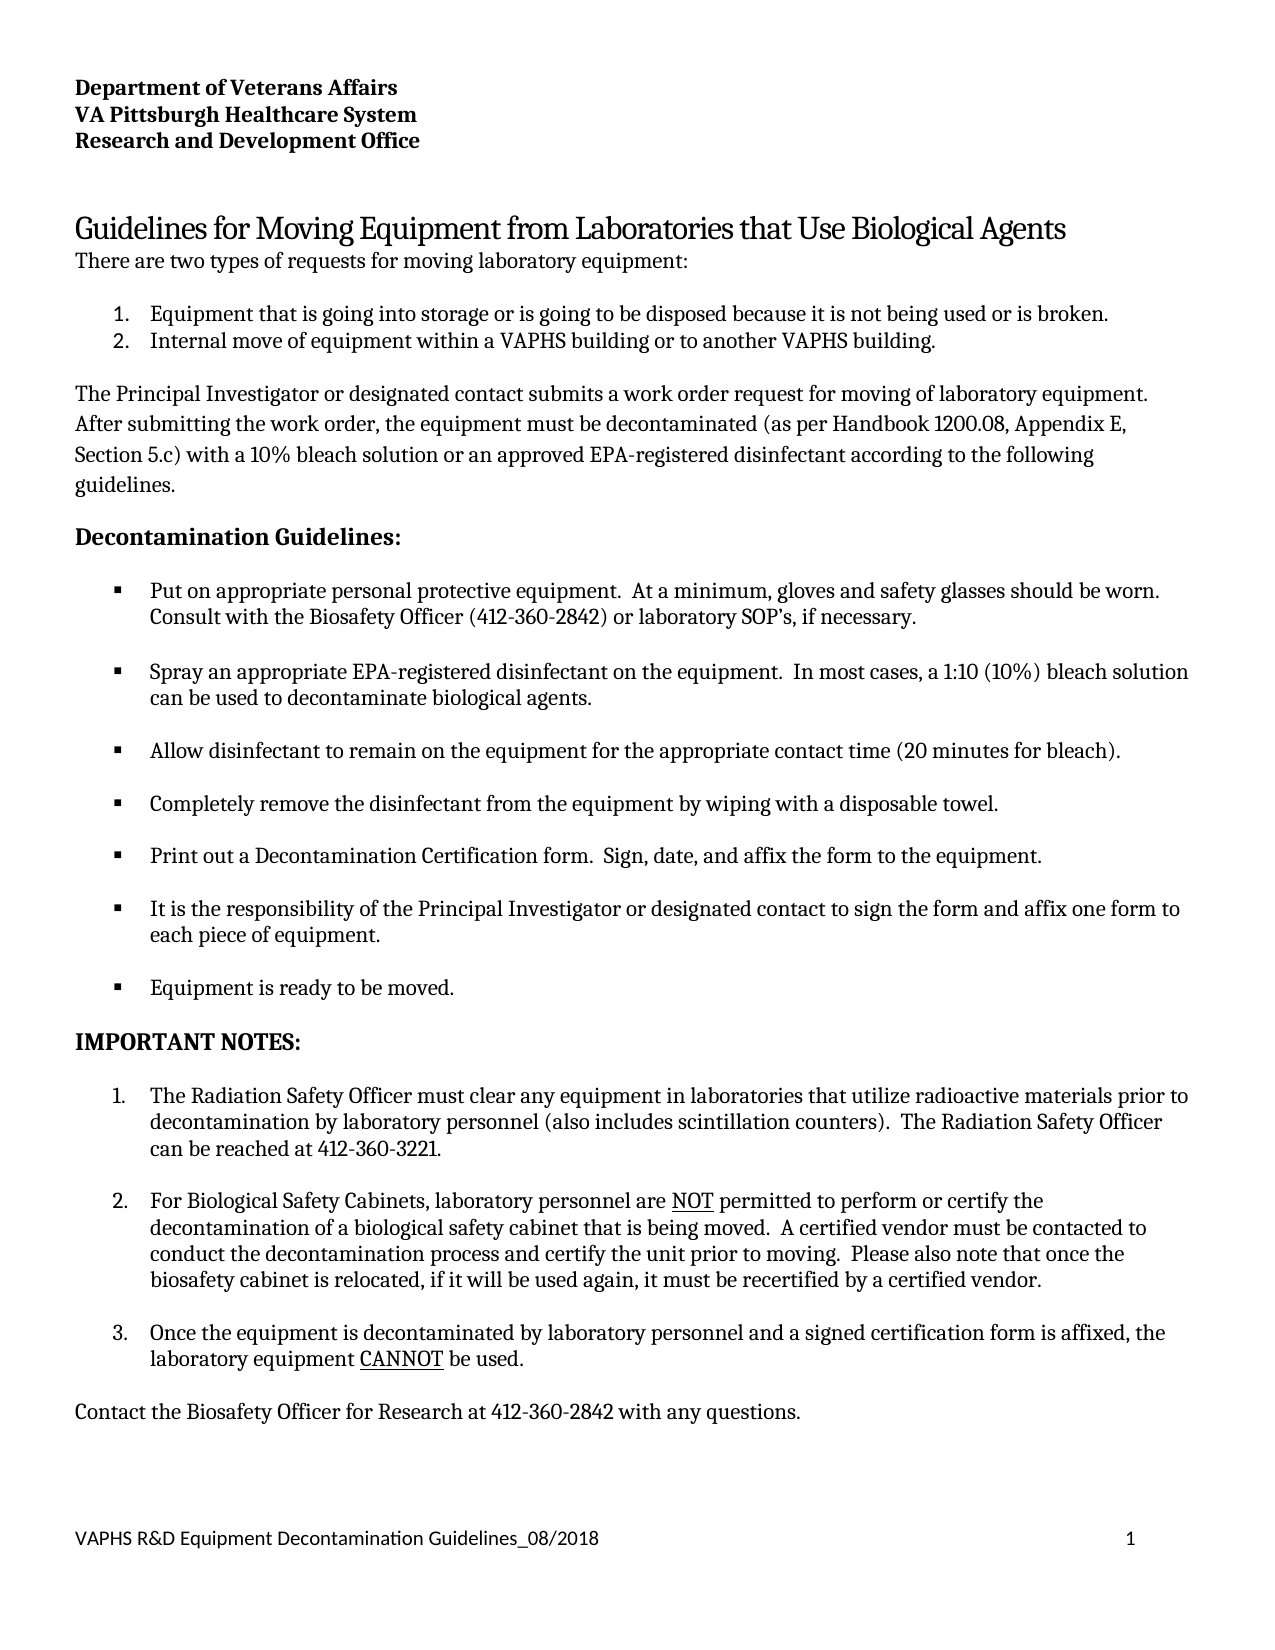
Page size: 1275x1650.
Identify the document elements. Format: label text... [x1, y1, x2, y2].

list It is the responsibility of the Principal Investigator or designated contact to sign the form and affix one form to each piece of equipment. [112, 896, 1200, 948]
list Spray an appropriate EPA-registered disinfectant on the equipment. In most cases, a 1:10 (10%) bleach solution can be used to decontaminate biological agents. [112, 658, 1200, 711]
text Decontamination Guidelines: [75, 523, 1200, 551]
list For Biological Safety Cabinets, laboratory personnel are NOT permitted to perform or certify the decontamination of a biological safety cabinet that is being moved. A certified vendor must be contacted to conduct the decontamination process and certify the unit prior to moving. Please also note that once the biosafety cabinet is relocated, if it will be used again, it must be recertified by a certified vendor. [112, 1188, 1200, 1293]
list Equipment is ready to be moved. [112, 975, 1200, 1001]
text Department of Veterans Affairs [75, 75, 1200, 101]
title Guidelines for Moving Equipment from Laboratories that Use Biological Agents [75, 209, 1200, 248]
list The Radiation Safety Officer must clear any equipment in laboratories that utilize radioactive materials prior to decontamination by laboratory personnel (also includes scintillation counters). The Radiation Safety Officer can be reached at 412-360-3221. [112, 1083, 1200, 1162]
text The Principal Investigator or designated contact submits a work order request for moving of laboratory equipment. After submitting the work order, the equipment must be decontaminated (as per Handbook 1200.08, Appendix E, Section 5.c) with a 10% bleach solution or an approved EPA-registered disinfectant according to the following guidelines. [75, 381, 1200, 498]
text IMPORTANT NOTES: [75, 1027, 1200, 1056]
list Put on appropriate personal protective equipment. At a minimum, gloves and safety glasses should be worn. Consult with the Biosafety Officer (412-360-2842) or laboratory SOP’s, if necessary. [112, 578, 1200, 631]
text Research and Development Office [75, 128, 1200, 154]
text Contact the Biosafety Officer for Research at 412-360-2842 with any questions. [75, 1399, 1200, 1425]
list Print out a Decontamination Certification form. Sign, date, and affix the form to the equipment. [112, 843, 1200, 869]
list Once the equipment is decontaminated by laboratory personnel and a signed certification form is affixed, the laboratory equipment CANNOT be used. [112, 1320, 1200, 1372]
list Equipment that is going into storage or is going to be disposed because it is not being used or is broken. [112, 299, 1200, 327]
list Completely remove the disinfectant from the equipment by wiping with a disposable towel. [112, 790, 1200, 817]
text VA Pittsburgh Healthcare System [75, 101, 1200, 128]
list Internal move of equipment within a VAPHS building or to another VAPHS building. [112, 327, 1200, 355]
list Allow disinfectant to remain on the equipment for the appropriate contact time (20 minutes for bleach). [112, 738, 1200, 764]
text There are two types of requests for moving laboratory equipment: [75, 248, 1200, 274]
